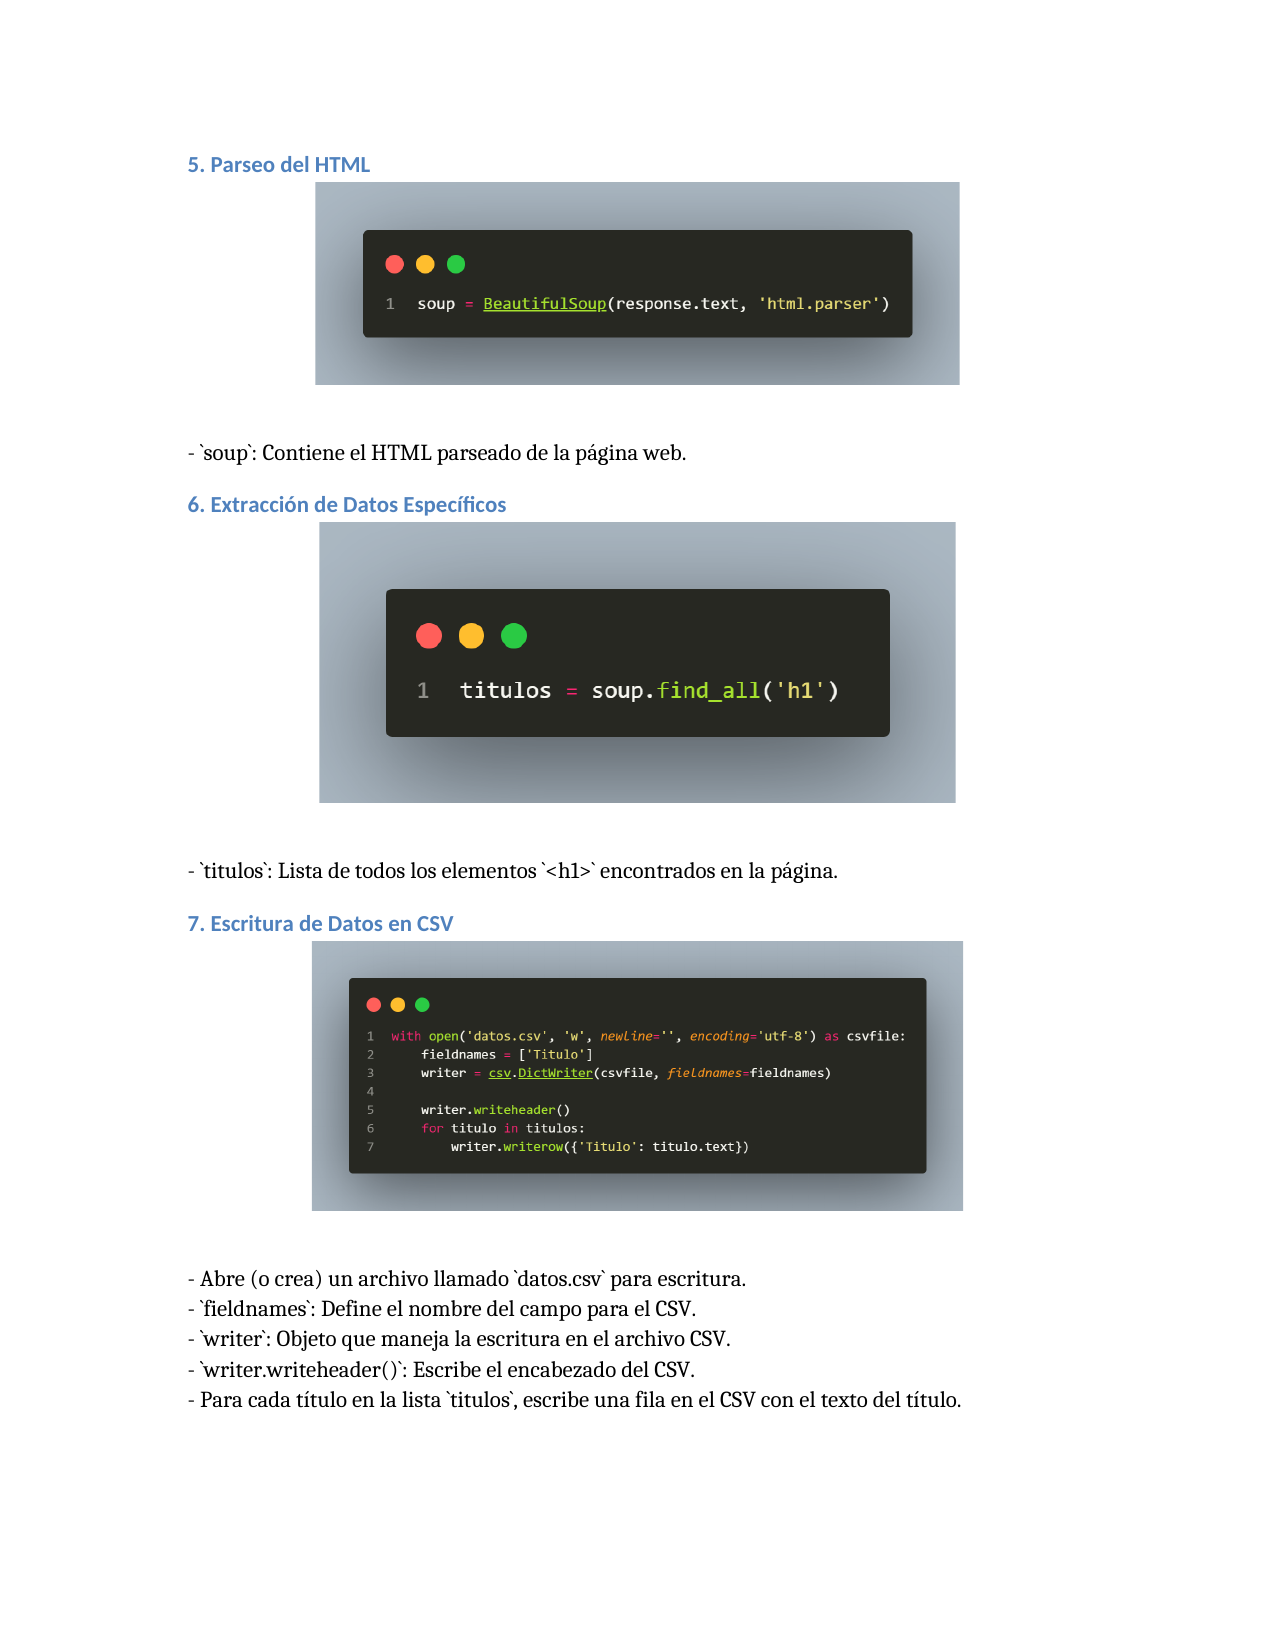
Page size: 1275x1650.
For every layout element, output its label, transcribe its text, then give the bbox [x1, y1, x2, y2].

picture [315, 182, 960, 385]
text - Abre (o crea) un archivo llamado `datos.csv` para escritura. - `fieldnames`: Define el nombre del campo para el CSV. - `writer`: Objeto que maneja la escritura en el archivo CSV. - `writer.writeheader()`: Escribe el encabezado del CSV. - Para cada título en la lista `titulos`, escribe una fila en el CSV con el texto del título. [187, 1236, 1087, 1413]
subtitle 5. Parseo del HTML [187, 150, 1087, 178]
subtitle 6. Extracción de Datos Específicos [187, 491, 1087, 519]
text - `soup`: Contiene el HTML parseado de la página web. [187, 409, 1087, 466]
picture [311, 941, 964, 1211]
text - `titulos`: Lista de todos los elementos `<h1>` encontrados en la página. [187, 828, 1087, 884]
picture [319, 522, 956, 803]
subtitle 7. Escritura de Datos en CSV [187, 909, 1087, 937]
